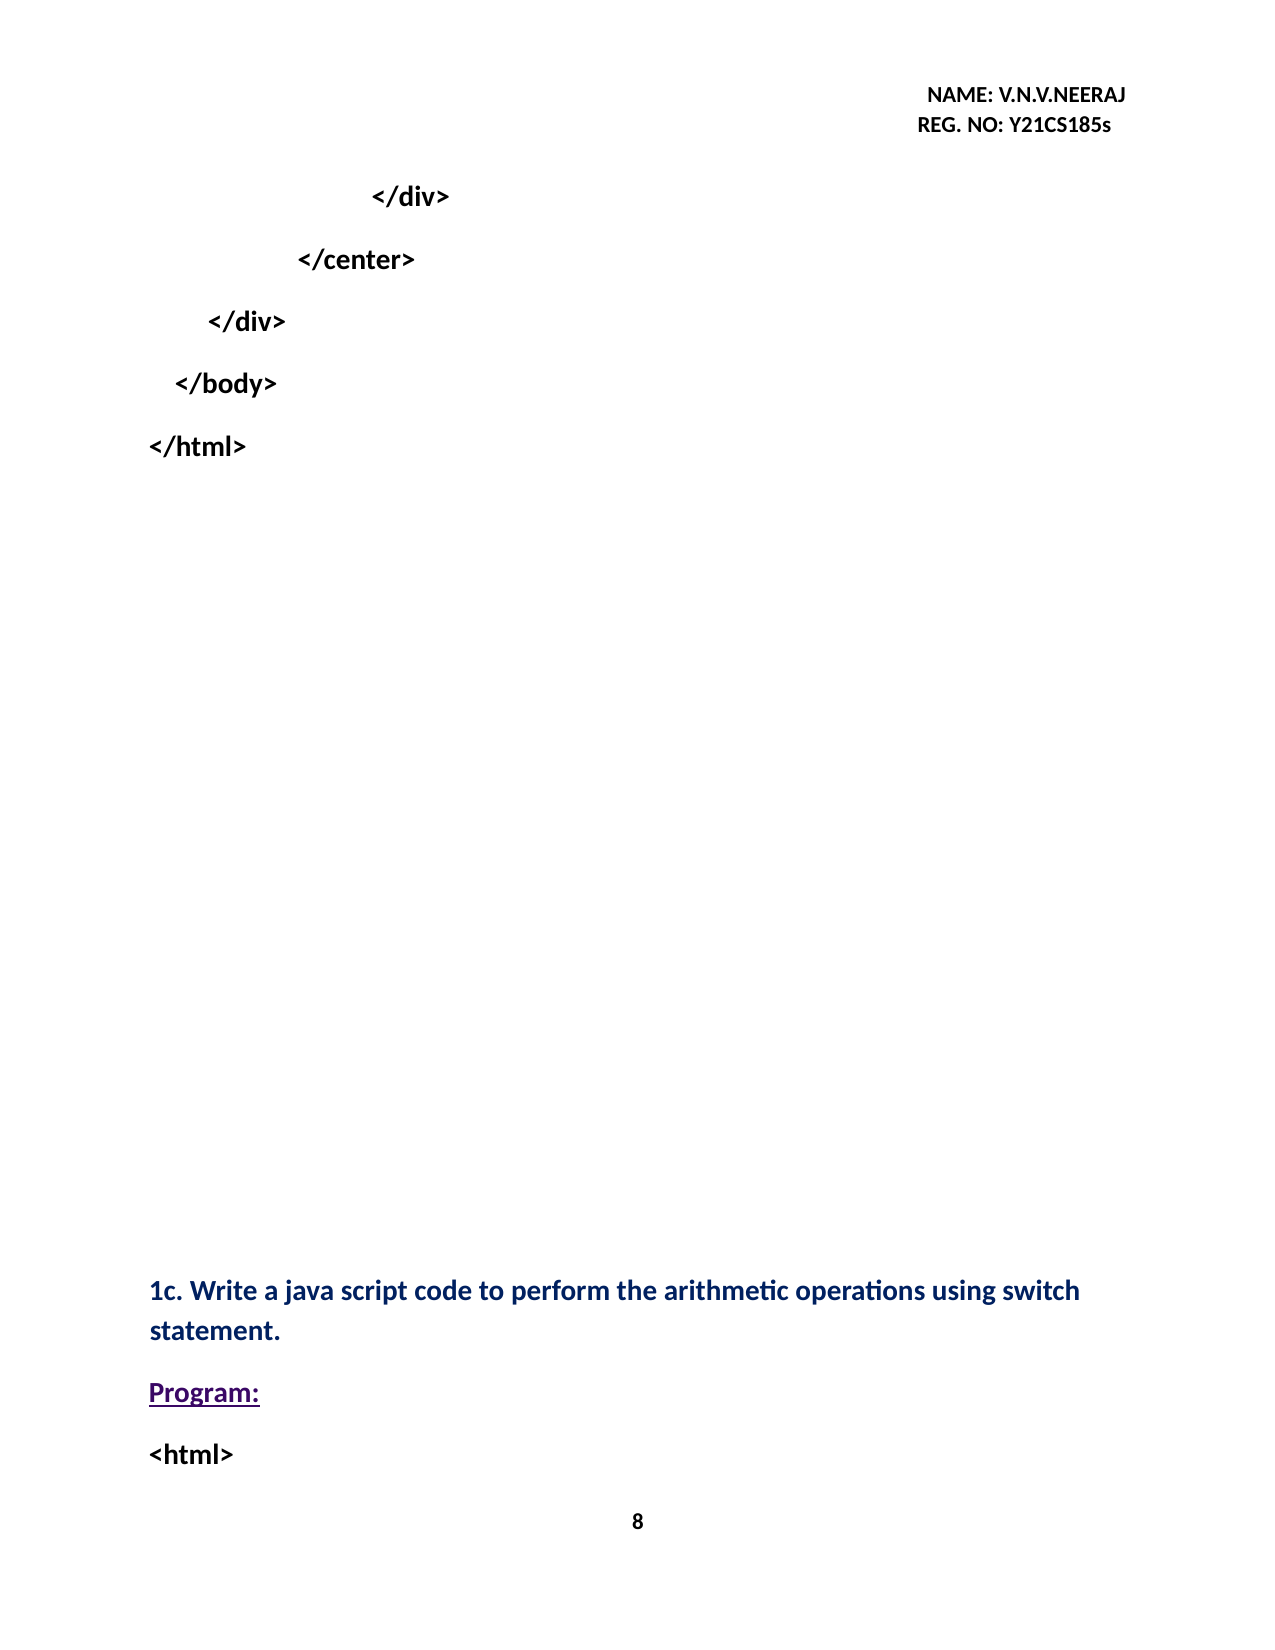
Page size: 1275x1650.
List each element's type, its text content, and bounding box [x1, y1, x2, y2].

text </div> [148, 178, 1125, 214]
text </body> [148, 365, 1125, 401]
text </center> [148, 241, 1125, 276]
text Program: [148, 1374, 1125, 1410]
text <html> [148, 1436, 1125, 1472]
text 1c. Write a java script code to perform the arithmetic operations using switch statement. [148, 1272, 1125, 1348]
text </div> [148, 303, 1125, 339]
text </html> [148, 428, 1125, 463]
